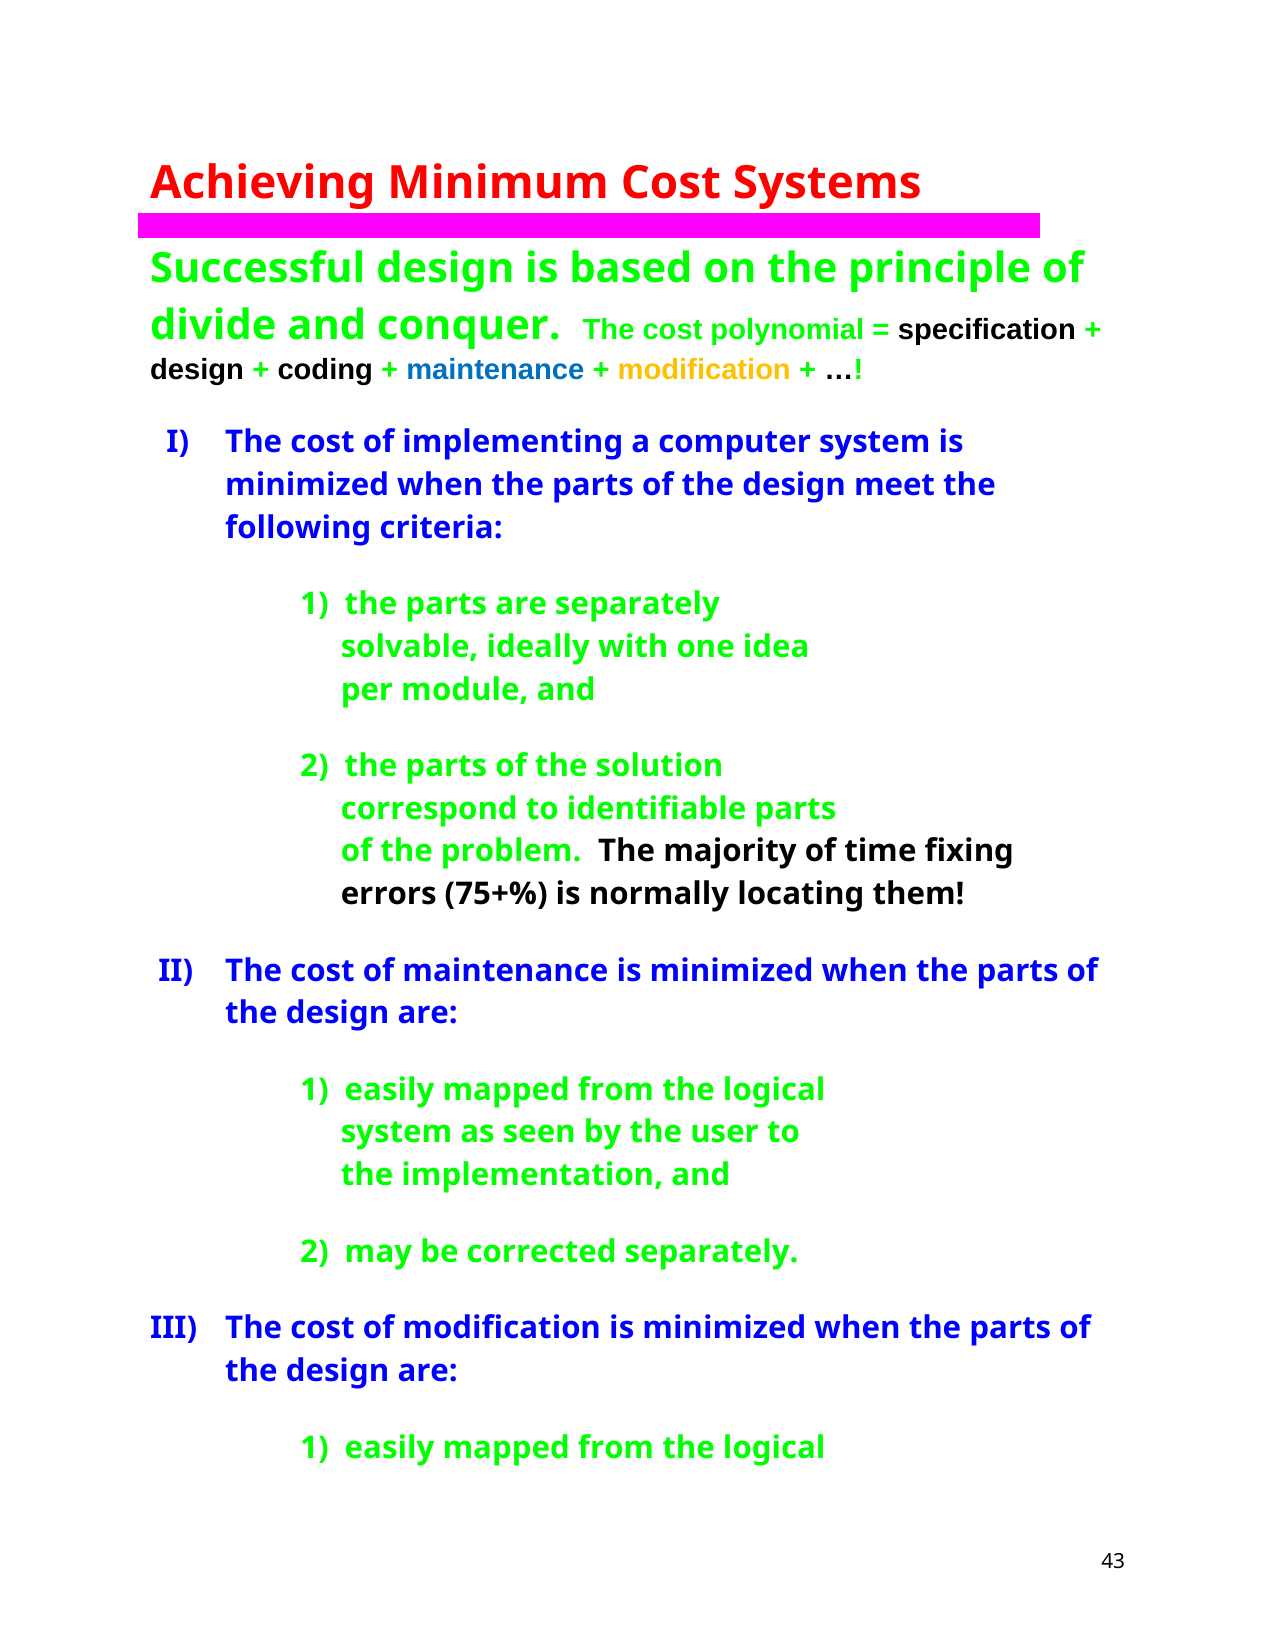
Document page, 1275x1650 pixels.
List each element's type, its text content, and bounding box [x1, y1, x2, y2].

text of the problem. The majority of time fixing [150, 828, 1125, 871]
text III) The cost of modification is minimized when the parts of the design are: [150, 1305, 1125, 1391]
text 1) easily mapped from the logical [150, 1425, 1125, 1467]
text 2) the parts of the solution [150, 743, 1125, 786]
text I) The cost of implementing a computer system is minimized when the parts of the design meet the following criteria: [150, 419, 1125, 547]
text system as seen by the user to [150, 1109, 1125, 1152]
text II) The cost of maintenance is minimized when the parts of the design are: [150, 948, 1125, 1033]
text correspond to identifiable parts [150, 786, 1125, 828]
text the implementation, and [225, 1152, 1125, 1195]
text solvable, ideally with one idea [150, 624, 1125, 666]
text Achieving Minimum Cost Systems [150, 150, 1125, 212]
text 2) may be corrected separately. [150, 1229, 1125, 1271]
text 1) the parts are separately [150, 581, 1125, 624]
table_header [140, 214, 1037, 237]
text 1) easily mapped from the logical [150, 1067, 1125, 1109]
text per module, and [150, 666, 1125, 709]
text Successful design is based on the principle of divide and conquer. The cost polynomial = specification + design + coding + maintenance + modification + …! [150, 238, 1125, 385]
text errors (75+%) is normally locating them! [150, 871, 1125, 913]
